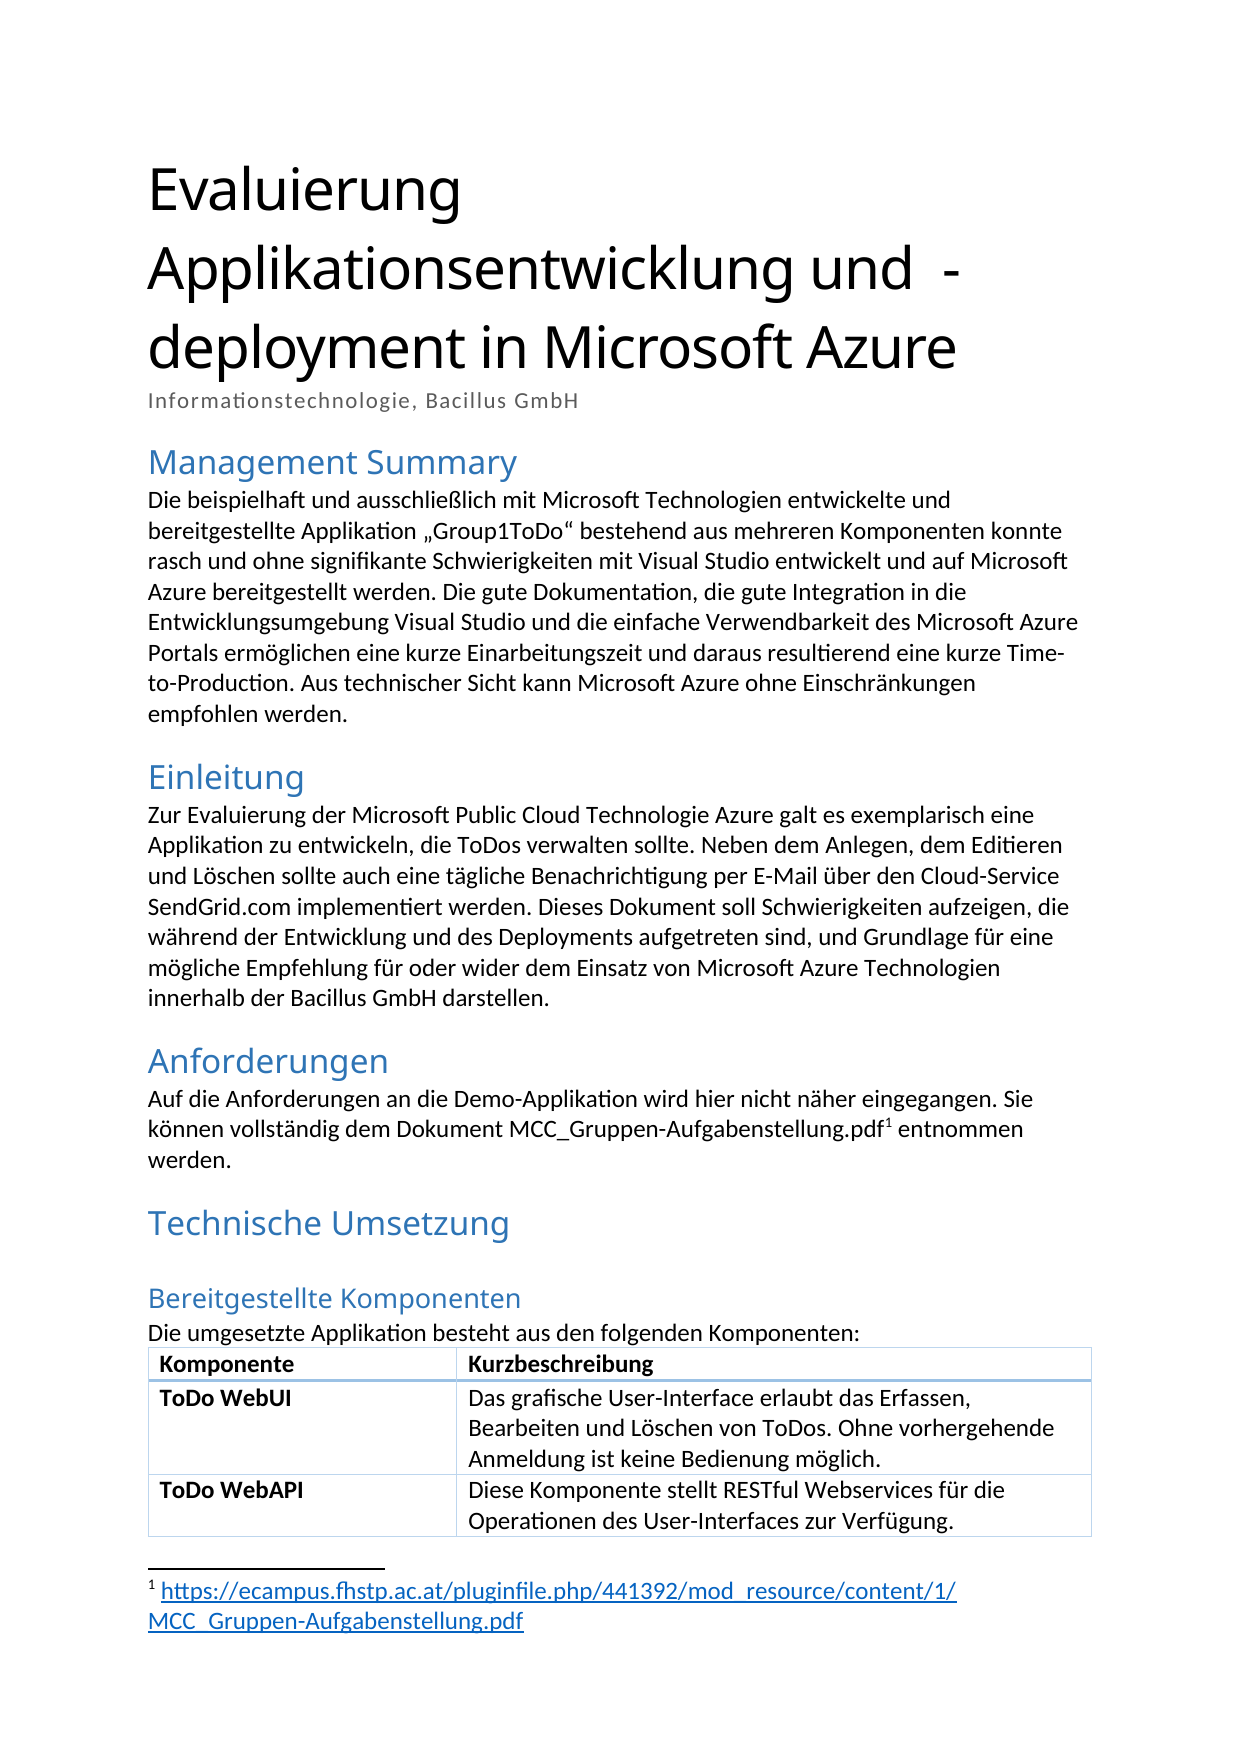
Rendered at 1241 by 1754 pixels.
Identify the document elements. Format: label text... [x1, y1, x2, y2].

subtitle Bereitgestellte Komponenten [148, 1280, 1093, 1317]
subtitle Einleitung [148, 754, 1093, 799]
text Auf die Anforderungen an die Demo-Applikation wird hier nicht näher eingegangen. Sie können vollständig dem Dokument MCC_Gruppen-Aufgabenstellung.pdf entnommen werden. [148, 1083, 1093, 1175]
table_cell Das grafische User-Interface erlaubt das Erfassen, Bearbeiten und Löschen von ToDos. Ohne vorhergehende Anmeldung ist keine Bedienung möglich. [457, 1382, 1091, 1473]
table_cell ToDo WebUI [149, 1382, 456, 1473]
table_cell Diese Komponente stellt RESTful Webservices für die Operationen des User-Interfaces zur Verfügung. [457, 1475, 1091, 1536]
subtitle Informationstechnologie, Bacillus GmbH [148, 386, 1093, 414]
text Die umgesetzte Applikation besteht aus den folgenden Komponenten: [148, 1317, 1093, 1347]
table_header Kurzbeschreibung [457, 1348, 1091, 1379]
subtitle Technische Umsetzung [148, 1200, 1093, 1245]
table_header Komponente [149, 1348, 456, 1379]
table_cell ToDo WebAPI [149, 1475, 456, 1536]
text Die beispielhaft und ausschließlich mit Microsoft Technologien entwickelte und bereitgestellte Applikation „Group1ToDo“ bestehend aus mehreren Komponenten konnte rasch und ohne signifikante Schwierigkeiten mit Visual Studio entwickelt und auf Microsoft Azure bereitgestellt werden. Die gute Dokumentation, die gute Integration in die Entwicklungsumgebung Visual Studio und die einfache Verwendbarkeit des Microsoft Azure Portals ermöglichen eine kurze Einarbeitungszeit und daraus resultierend eine kurze Time-to-Production. Aus technischer Sicht kann Microsoft Azure ohne Einschränkungen empfohlen werden. [148, 484, 1093, 729]
subtitle Anforderungen [148, 1038, 1093, 1083]
text Zur Evaluierung der Microsoft Public Cloud Technologie Azure galt es exemplarisch eine Applikation zu entwickeln, die ToDos verwalten sollte. Neben dem Anlegen, dem Editieren und Löschen sollte auch eine tägliche Benachrichtigung per E-Mail über den Cloud-Service SendGrid.com implementiert werden. Dieses Dokument soll Schwierigkeiten aufzeigen, die während der Entwicklung und des Deployments aufgetreten sind, und Grundlage für eine mögliche Empfehlung für oder wider dem Einsatz von Microsoft Azure Technologien innerhalb der Bacillus GmbH darstellen. [148, 799, 1093, 1013]
title Evaluierung Applikationsentwicklung und -deployment in Microsoft Azure [148, 148, 1093, 386]
subtitle Management Summary [148, 439, 1093, 484]
